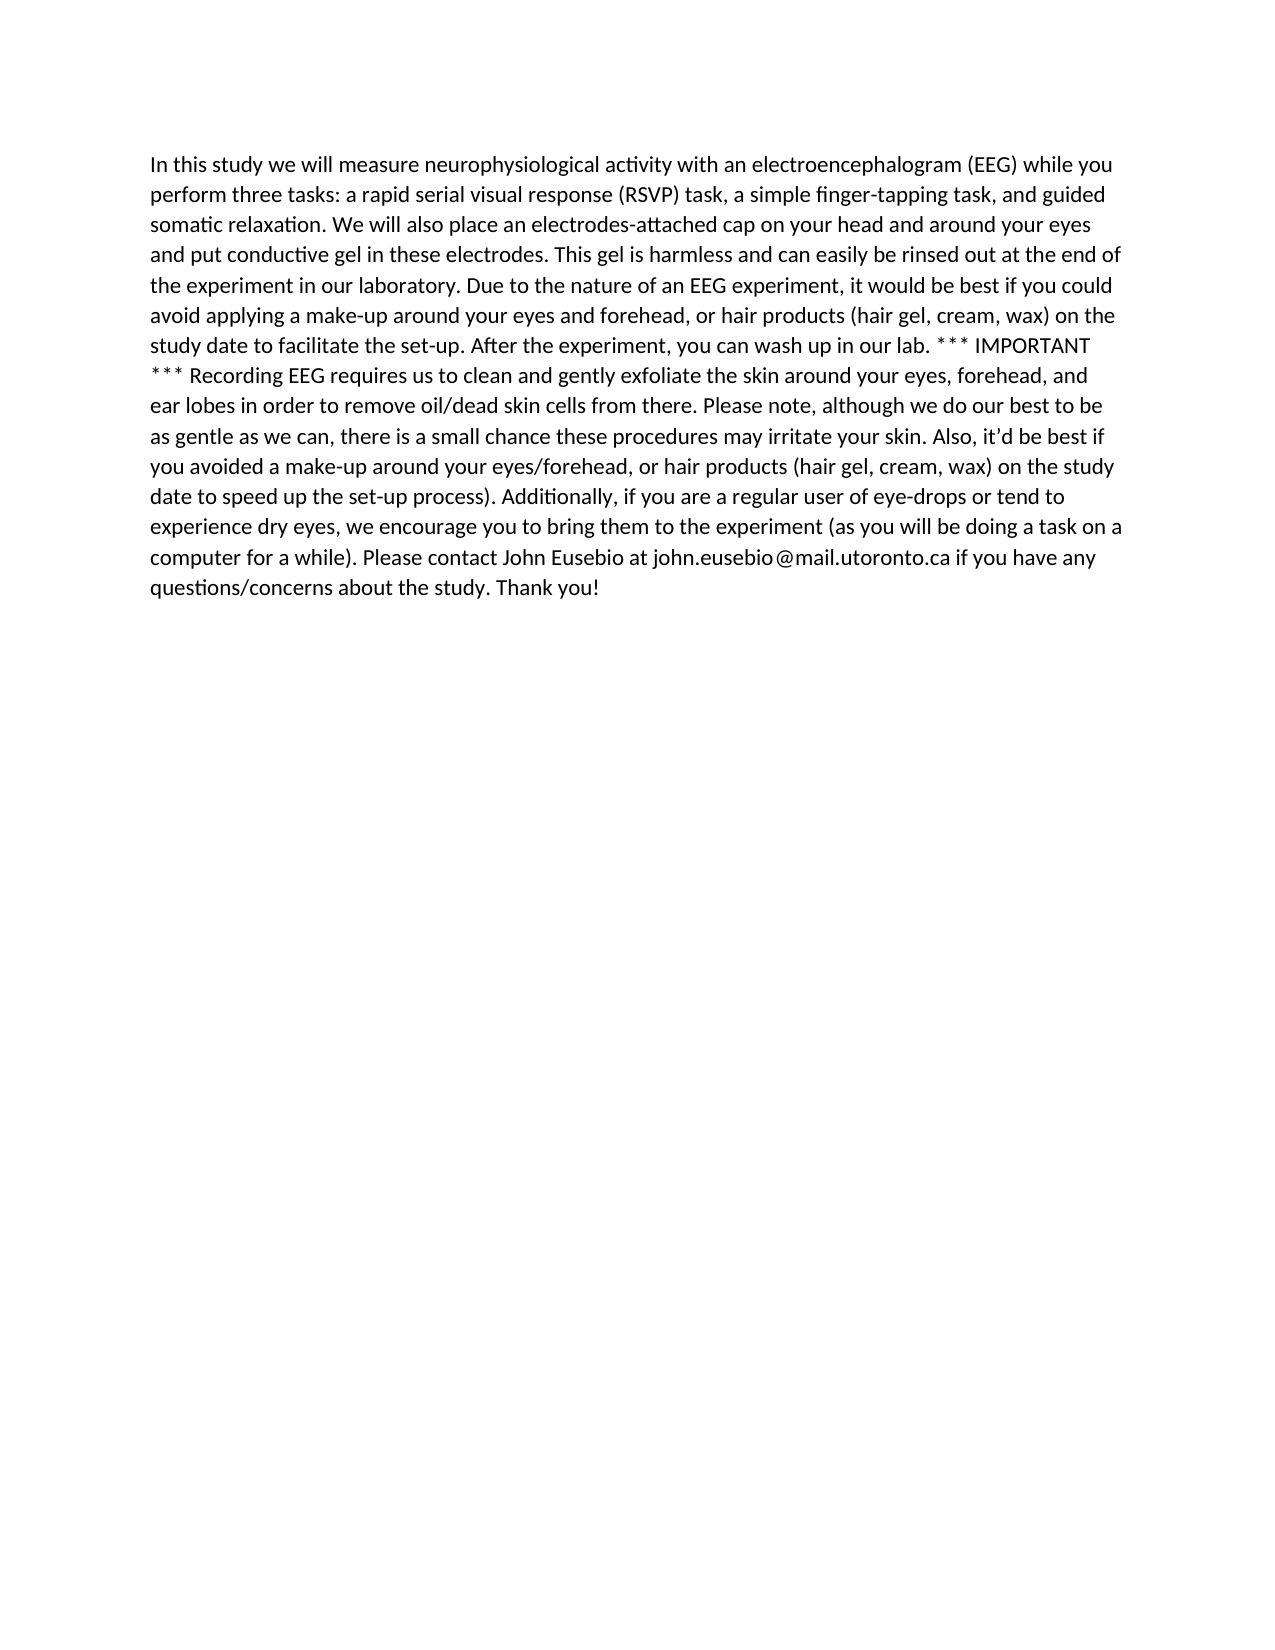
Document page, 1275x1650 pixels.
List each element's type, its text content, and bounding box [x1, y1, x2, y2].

text In this study we will measure neurophysiological activity with an electroencephalogram (EEG) while you perform three tasks: a rapid serial visual response (RSVP) task, a simple finger-tapping task, and guided somatic relaxation. We will also place an electrodes-attached cap on your head and around your eyes and put conductive gel in these electrodes. This gel is harmless and can easily be rinsed out at the end of the experiment in our laboratory. Due to the nature of an EEG experiment, it would be best if you could avoid applying a make-up around your eyes and forehead, or hair products (hair gel, cream, wax) on the study date to facilitate the set-up. After the experiment, you can wash up in our lab. *** IMPORTANT *** Recording EEG requires us to clean and gently exfoliate the skin around your eyes, forehead, and ear lobes in order to remove oil/dead skin cells from there. Please note, although we do our best to be as gentle as we can, there is a small chance these procedures may irritate your skin. Also, it’d be best if you avoided a make-up around your eyes/forehead, or hair products (hair gel, cream, wax) on the study date to speed up the set-up process). Additionally, if you are a regular user of eye-drops or tend to experience dry eyes, we encourage you to bring them to the experiment (as you will be doing a task on a computer for a while). Please contact John Eusebio at john.eusebio@mail.utoronto.ca if you have any questions/concerns about the study. Thank you! [150, 150, 1125, 601]
